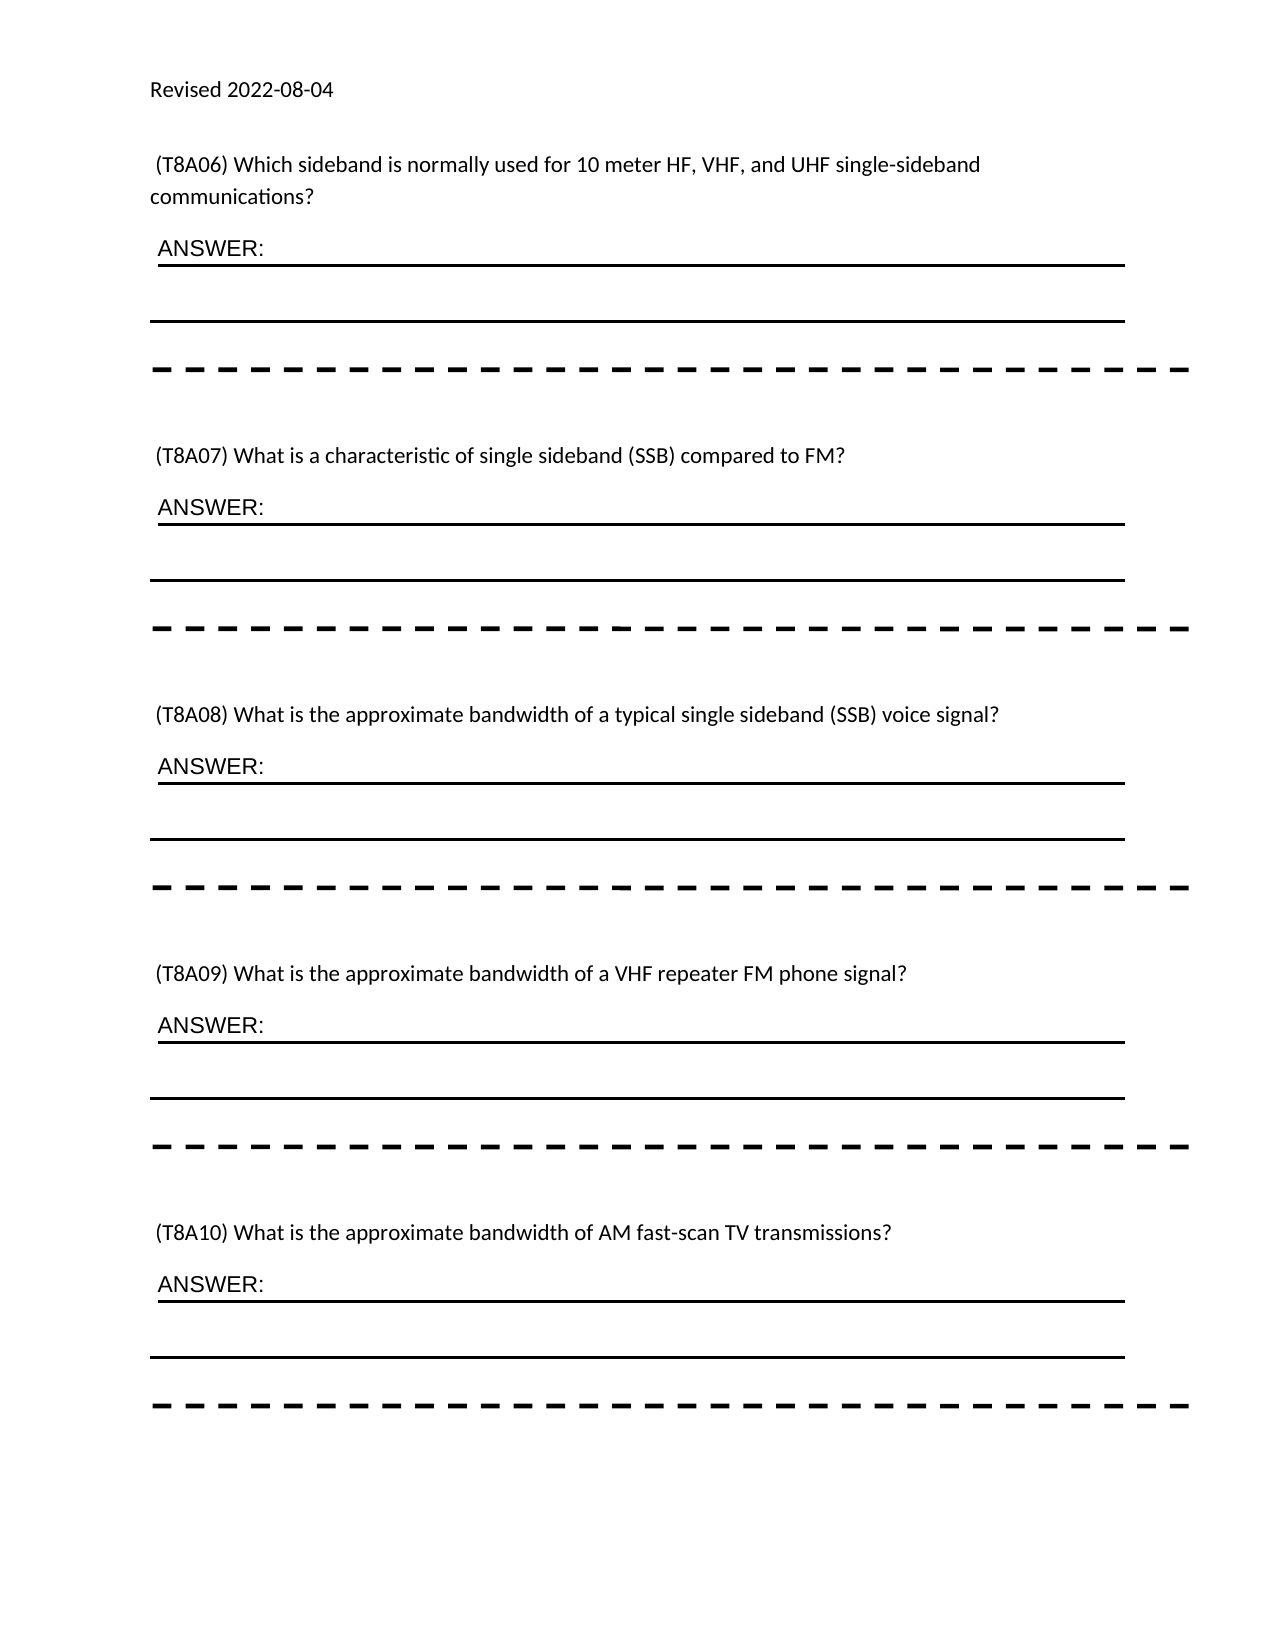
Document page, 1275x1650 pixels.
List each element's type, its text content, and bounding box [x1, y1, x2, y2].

text (T8A06) Which sideband is normally used for 10 meter HF, VHF, and UHF single-sideband communications? [150, 150, 1125, 210]
text ANSWER: [157, 1012, 1125, 1044]
text (T8A09) What is the approximate bandwidth of a VHF repeater FM phone signal? [150, 959, 1125, 987]
text ANSWER: [157, 494, 1125, 526]
text ANSWER: [157, 753, 1125, 785]
text (T8A10) What is the approximate bandwidth of AM fast-scan TV transmissions? [150, 1218, 1125, 1246]
text ANSWER: [157, 235, 1125, 267]
text ANSWER: [157, 1271, 1125, 1303]
text (T8A07) What is a characteristic of single sideband (SSB) compared to FM? [150, 441, 1125, 469]
text (T8A08) What is the approximate bandwidth of a typical single sideband (SSB) voice signal? [150, 700, 1125, 728]
